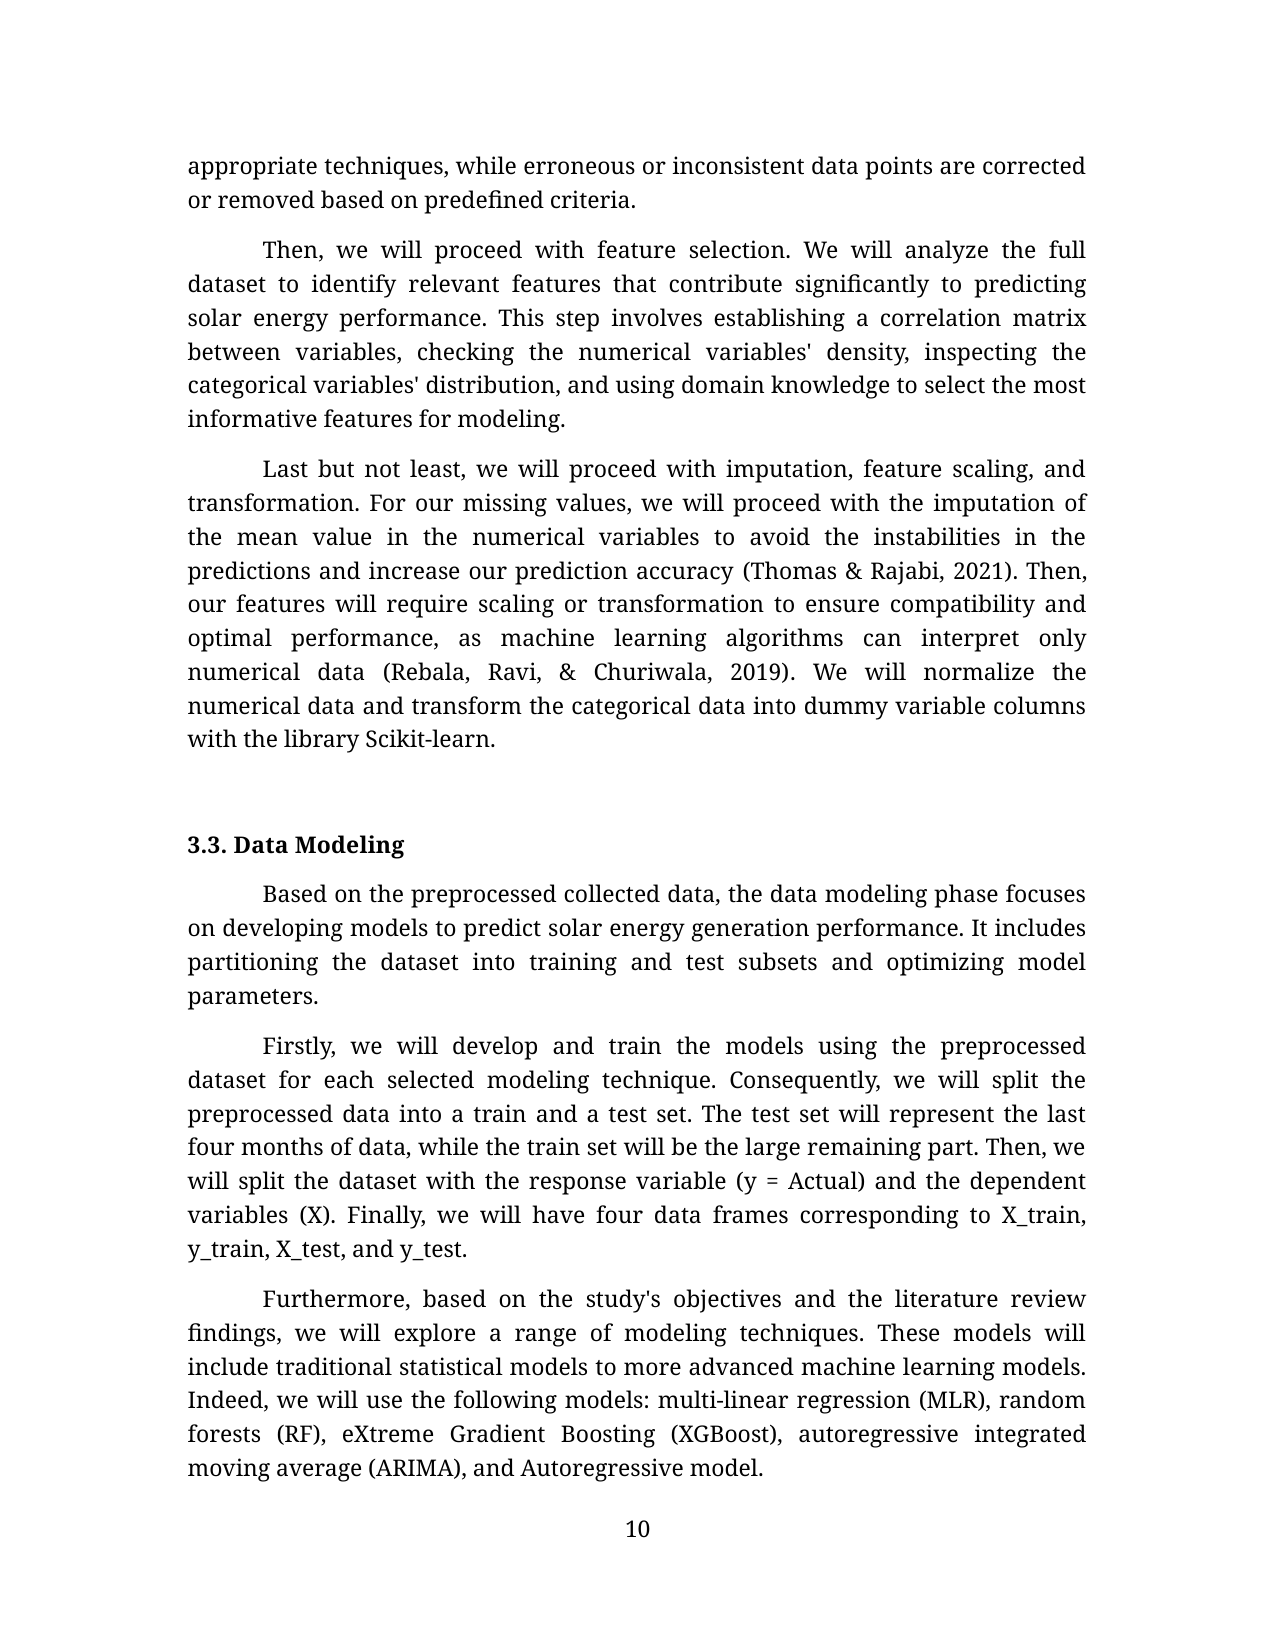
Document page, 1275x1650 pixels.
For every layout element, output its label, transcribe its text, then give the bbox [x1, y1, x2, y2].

subtitle 3.3. Data Modeling [187, 825, 1087, 861]
text Furthermore, based on the study's objectives and the literature review findings, we will explore a range of modeling techniques. These models will include traditional statistical models to more advanced machine learning models. Indeed, we will use the following models: multi-linear regression (MLR), random forests (RF), eXtreme Gradient Boosting (XGBoost), autoregressive integrated moving average (ARIMA), and Autoregressive model. [187, 1283, 1087, 1483]
text Last but not least, we will proceed with imputation, feature scaling, and transformation. For our missing values, we will proceed with the imputation of the mean value in the numerical variables to avoid the instabilities in the predictions and increase our prediction accuracy . Then, our features will require scaling or transformation to ensure compatibility and optimal performance, as machine learning algorithms can interpret only numerical data . We will normalize the numerical data and transform the categorical data into dummy variable columns with the library Scikit-learn. [187, 453, 1087, 754]
text Based on the preprocessed collected data, the data modeling phase focuses on developing models to predict solar energy generation performance. It includes partitioning the dataset into training and test subsets and optimizing model parameters. [187, 878, 1087, 1011]
text Then, we will proceed with feature selection. We will analyze the full dataset to identify relevant features that contribute significantly to predicting solar energy performance. This step involves establishing a correlation matrix between variables, checking the numerical variables' density, inspecting the categorical variables' distribution, and using domain knowledge to select the most informative features for modeling. [187, 234, 1087, 434]
text Firstly, we will develop and train the models using the preprocessed dataset for each selected modeling technique. Consequently, we will split the preprocessed data into a train and a test set. The test set will represent the last four months of data, while the train set will be the large remaining part. Then, we will split the dataset with the response variable (y = Actual) and the dependent variables (X). Finally, we will have four data frames corresponding to X_train, y_train, X_test, and y_test. [187, 1030, 1087, 1264]
